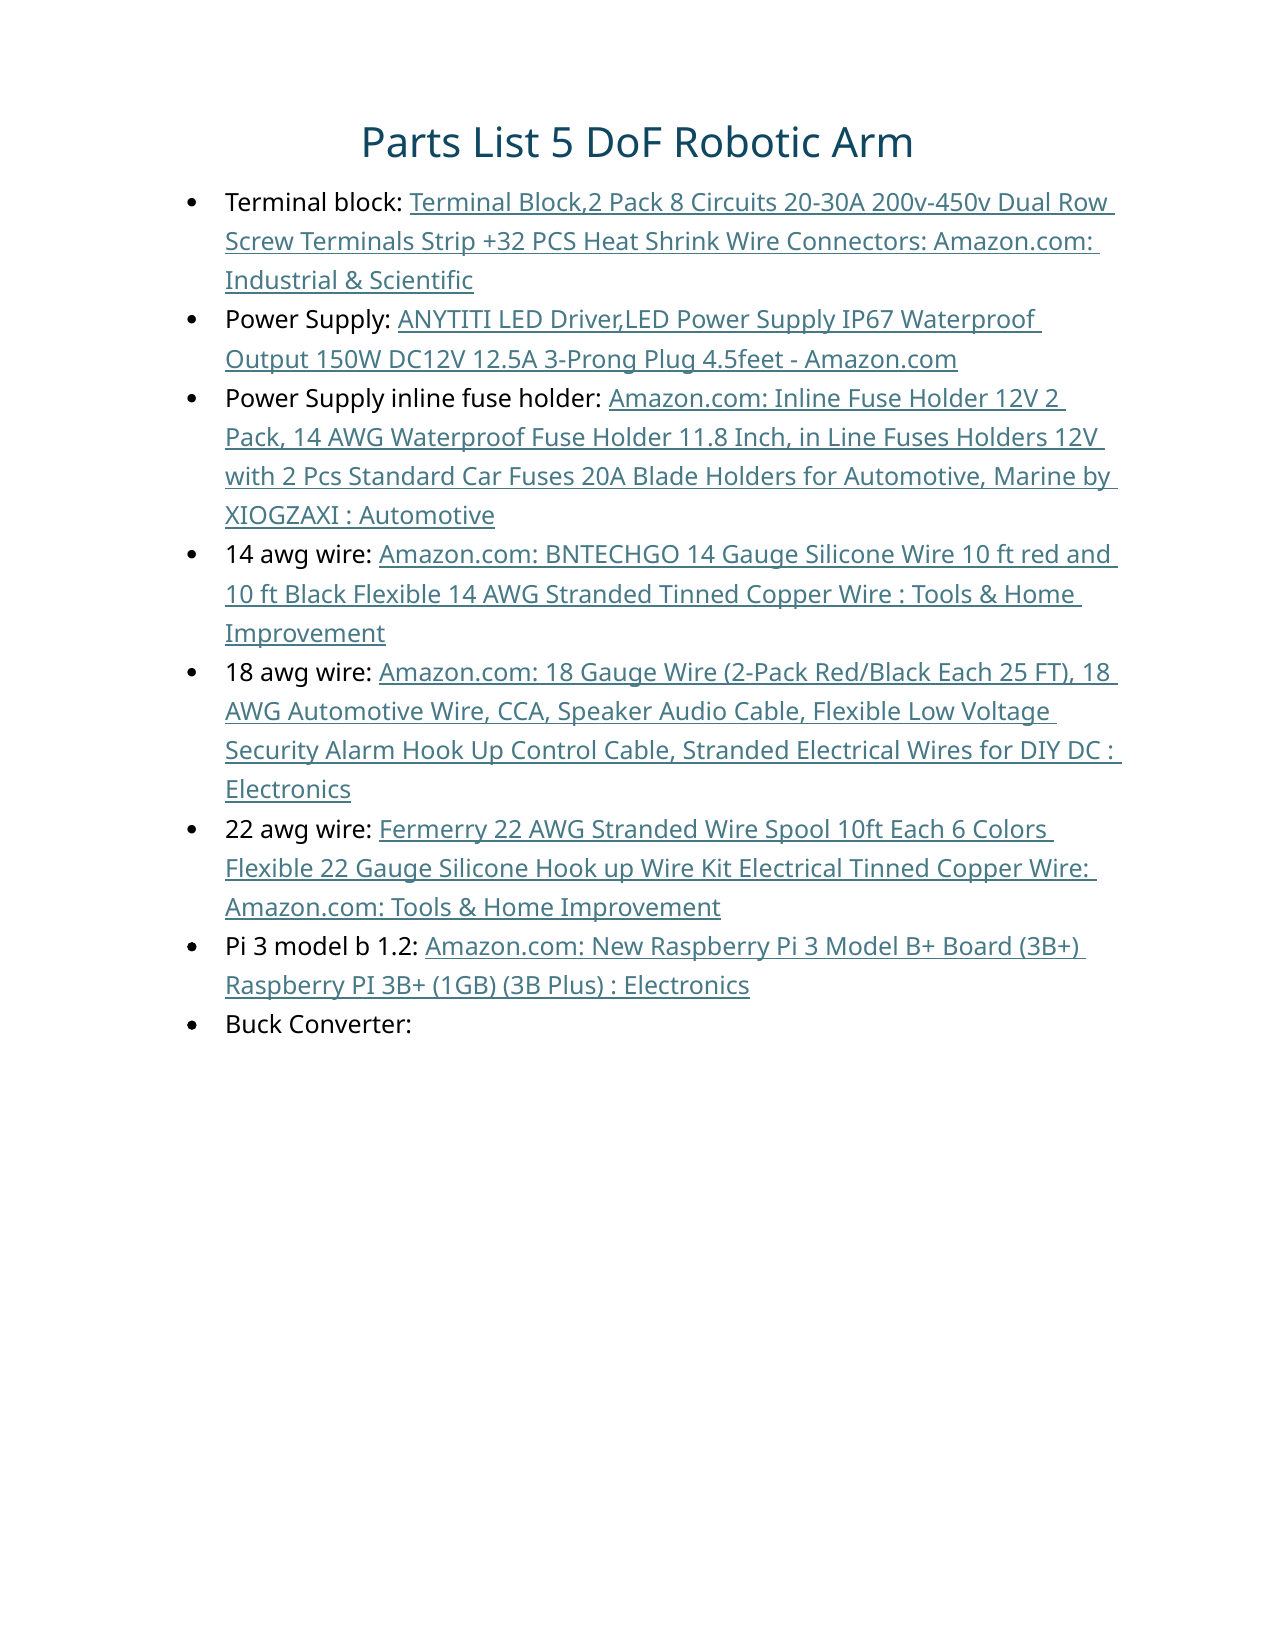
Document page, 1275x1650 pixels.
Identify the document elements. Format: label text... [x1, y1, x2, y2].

list Power Supply inline fuse holder: Amazon.com: Inline Fuse Holder 12V 2 Pack, 14 AWG Waterproof Fuse Holder 11.8 Inch, in Line Fuses Holders 12V with 2 Pcs Standard Car Fuses 20A Blade Holders for Automotive, Marine by XIOGZAXI : Automotive [187, 381, 1125, 532]
list 18 awg wire: Amazon.com: 18 Gauge Wire (2-Pack Red/Black Each 25 FT), 18 AWG Automotive Wire, CCA, Speaker Audio Cable, Flexible Low Voltage Security Alarm Hook Up Control Cable, Stranded Electrical Wires for DIY DC : Electronics [187, 655, 1125, 806]
list 22 awg wire: Fermerry 22 AWG Stranded Wire Spool 10ft Each 6 Colors Flexible 22 Gauge Silicone Hook up Wire Kit Electrical Tinned Copper Wire: Amazon.com: Tools & Home Improvement [187, 811, 1125, 924]
list Buck Converter: [187, 1007, 1125, 1041]
list 14 awg wire: Amazon.com: BNTECHGO 14 Gauge Silicone Wire 10 ft red and 10 ft Black Flexible 14 AWG Stranded Tinned Copper Wire : Tools & Home Improvement [187, 537, 1125, 649]
list Power Supply: ANYTITI LED Driver,LED Power Supply IP67 Waterproof Output 150W DC12V 12.5A 3-Prong Plug 4.5feet - Amazon.com [187, 302, 1125, 375]
list Pi 3 model b 1.2: Amazon.com: New Raspberry Pi 3 Model B+ Board (3B+) Raspberry PI 3B+ (1GB) (3B Plus) : Electronics [187, 929, 1125, 1002]
list Terminal block: Terminal Block,2 Pack 8 Circuits 20-30A 200v-450v Dual Row Screw Terminals Strip +32 PCS Heat Shrink Wire Connectors: Amazon.com: Industrial & Scientific [187, 185, 1125, 297]
